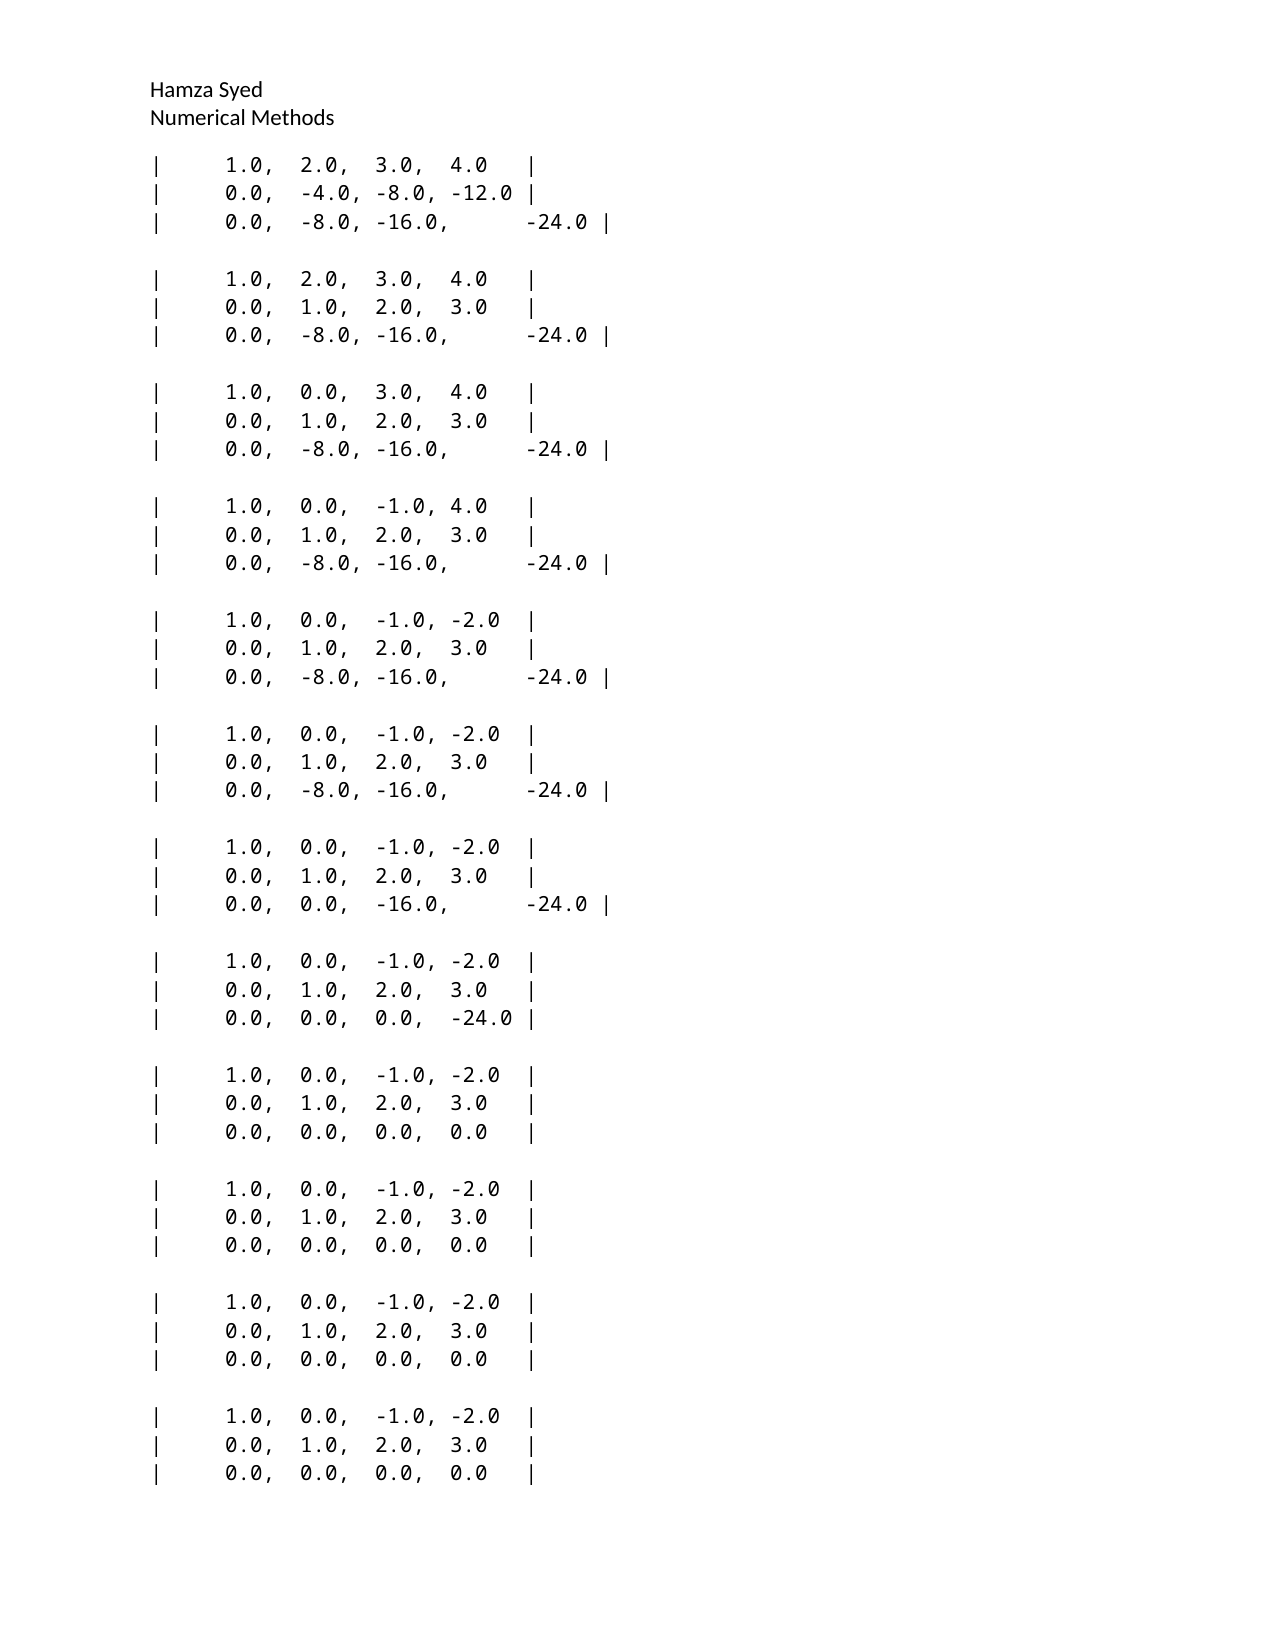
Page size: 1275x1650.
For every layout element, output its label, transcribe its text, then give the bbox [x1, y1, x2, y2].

text | 1.0, 0.0, -1.0, -2.0 | [150, 1287, 1125, 1316]
text | 1.0, 2.0, 3.0, 4.0 | [150, 264, 1125, 292]
text | 0.0, 0.0, 0.0, 0.0 | [150, 1344, 1125, 1373]
text | 0.0, 1.0, 2.0, 3.0 | [150, 1088, 1125, 1117]
text | 1.0, 0.0, -1.0, -2.0 | [150, 946, 1125, 975]
text | 1.0, 0.0, -1.0, -2.0 | [150, 1174, 1125, 1202]
text | 0.0, 1.0, 2.0, 3.0 | [150, 1202, 1125, 1231]
text | 1.0, 2.0, 3.0, 4.0 | [150, 150, 1125, 178]
text | 0.0, 0.0, 0.0, -24.0 | [150, 1003, 1125, 1032]
text | 0.0, 1.0, 2.0, 3.0 | [150, 1430, 1125, 1458]
text | 1.0, 0.0, -1.0, -2.0 | [150, 1060, 1125, 1088]
text | 0.0, 1.0, 2.0, 3.0 | [150, 520, 1125, 548]
text | 0.0, -8.0, -16.0, -24.0 | [150, 662, 1125, 690]
text | 1.0, 0.0, 3.0, 4.0 | [150, 377, 1125, 406]
text | 1.0, 0.0, -1.0, -2.0 | [150, 1401, 1125, 1430]
text | 1.0, 0.0, -1.0, 4.0 | [150, 491, 1125, 520]
text | 0.0, 0.0, 0.0, 0.0 | [150, 1458, 1125, 1487]
text | 0.0, 1.0, 2.0, 3.0 | [150, 406, 1125, 434]
text | 0.0, -8.0, -16.0, -24.0 | [150, 321, 1125, 349]
text | 0.0, -8.0, -16.0, -24.0 | [150, 776, 1125, 804]
text | 0.0, 0.0, 0.0, 0.0 | [150, 1231, 1125, 1259]
text | 0.0, 1.0, 2.0, 3.0 | [150, 1316, 1125, 1344]
text | 0.0, 1.0, 2.0, 3.0 | [150, 292, 1125, 321]
text | 1.0, 0.0, -1.0, -2.0 | [150, 605, 1125, 633]
text | 0.0, -8.0, -16.0, -24.0 | [150, 207, 1125, 235]
text | 0.0, 1.0, 2.0, 3.0 | [150, 633, 1125, 662]
text | 1.0, 0.0, -1.0, -2.0 | [150, 719, 1125, 747]
text | 0.0, 1.0, 2.0, 3.0 | [150, 861, 1125, 889]
text | 0.0, -4.0, -8.0, -12.0 | [150, 178, 1125, 207]
text | 1.0, 0.0, -1.0, -2.0 | [150, 832, 1125, 861]
text | 0.0, 1.0, 2.0, 3.0 | [150, 975, 1125, 1003]
text | 0.0, 0.0, 0.0, 0.0 | [150, 1117, 1125, 1145]
text | 0.0, -8.0, -16.0, -24.0 | [150, 434, 1125, 463]
text | 0.0, -8.0, -16.0, -24.0 | [150, 548, 1125, 577]
text | 0.0, 0.0, -16.0, -24.0 | [150, 889, 1125, 918]
text | 0.0, 1.0, 2.0, 3.0 | [150, 747, 1125, 776]
